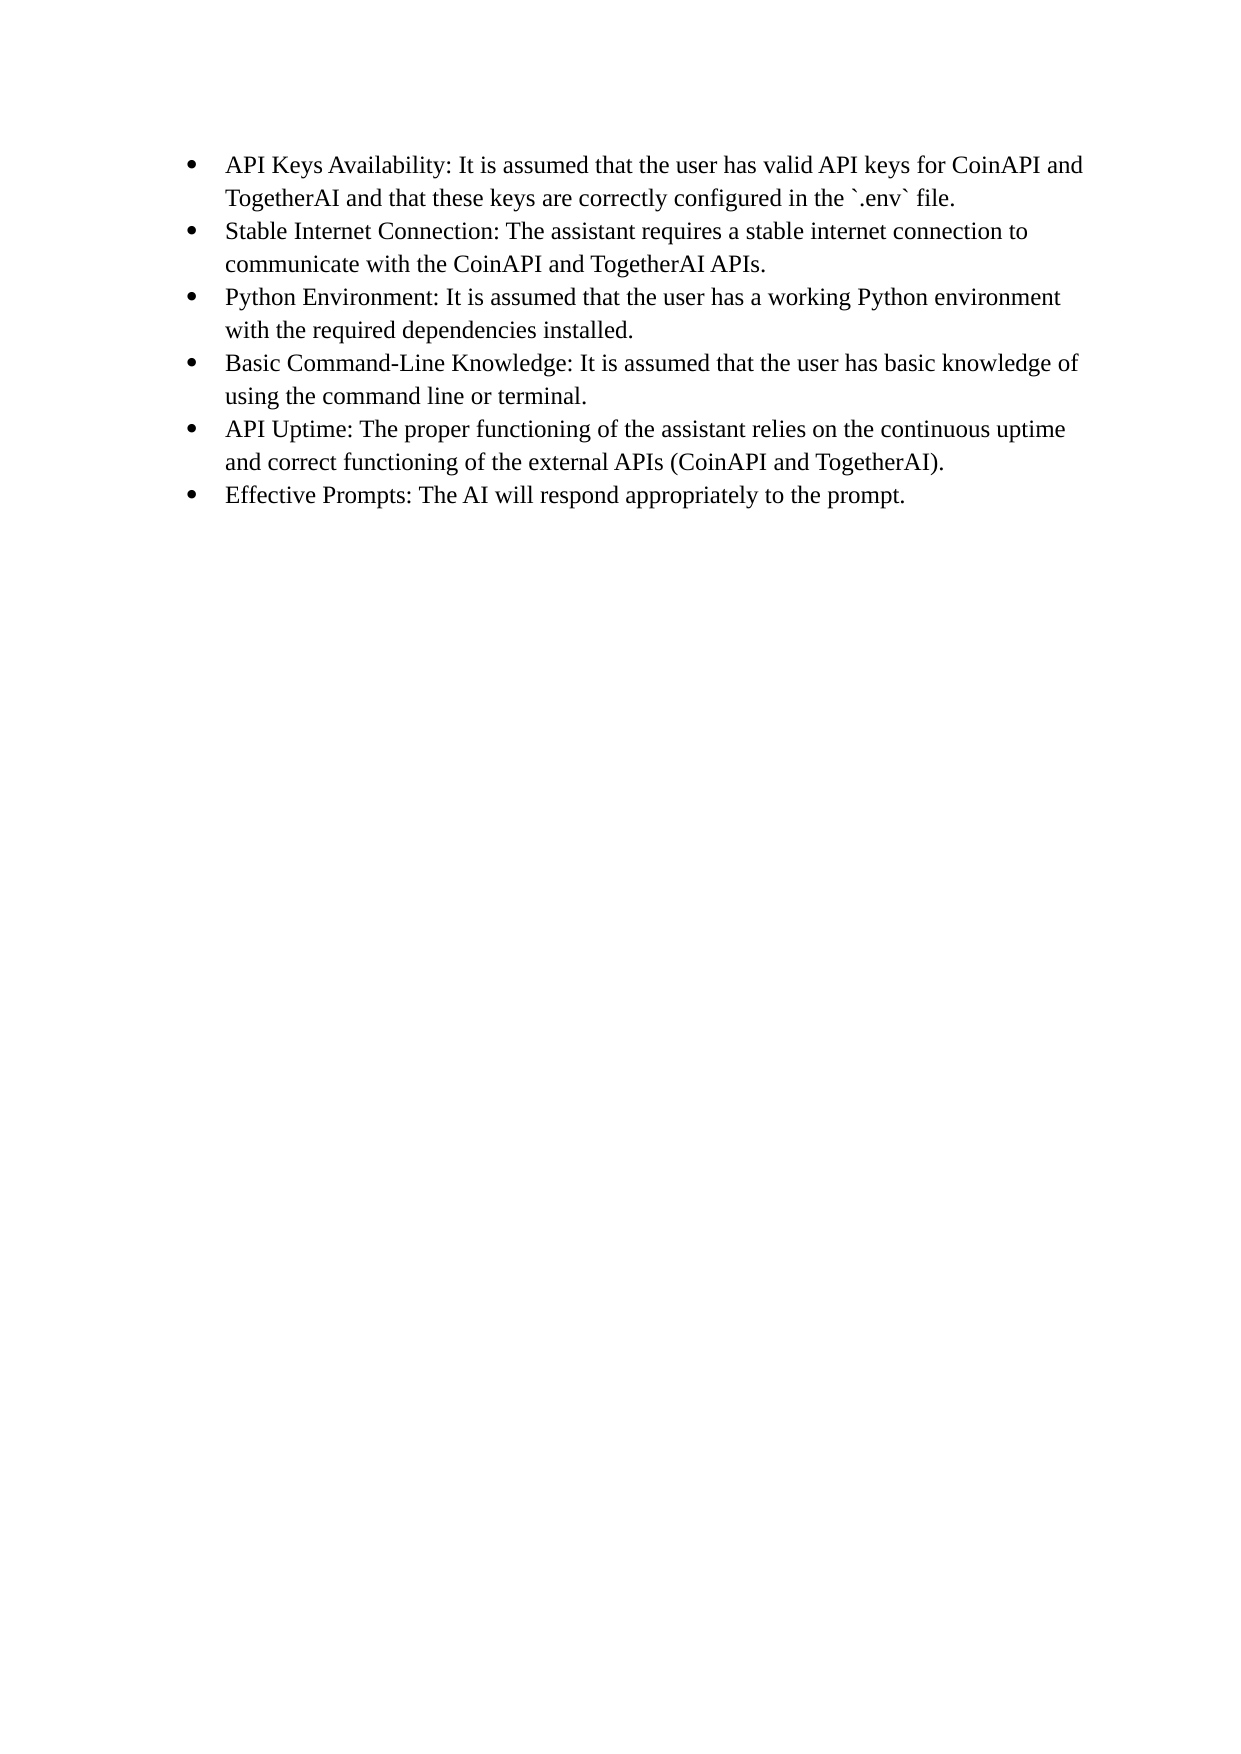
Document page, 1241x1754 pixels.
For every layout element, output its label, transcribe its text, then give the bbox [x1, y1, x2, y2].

list Effective Prompts: The AI will respond appropriately to the prompt. [187, 480, 1090, 509]
list API Uptime: The proper functioning of the assistant relies on the continuous uptime and correct functioning of the external APIs (CoinAPI and TogetherAI). [187, 414, 1090, 476]
list Python Environment: It is assumed that the user has a working Python environment with the required dependencies installed. [187, 282, 1090, 344]
list Basic Command-Line Knowledge: It is assumed that the user has basic knowledge of using the command line or terminal. [187, 348, 1090, 410]
list Stable Internet Connection: The assistant requires a stable internet connection to communicate with the CoinAPI and TogetherAI APIs. [187, 216, 1090, 278]
list API Keys Availability: It is assumed that the user has valid API keys for CoinAPI and TogetherAI and that these keys are correctly configured in the `.env` file. [187, 150, 1090, 212]
